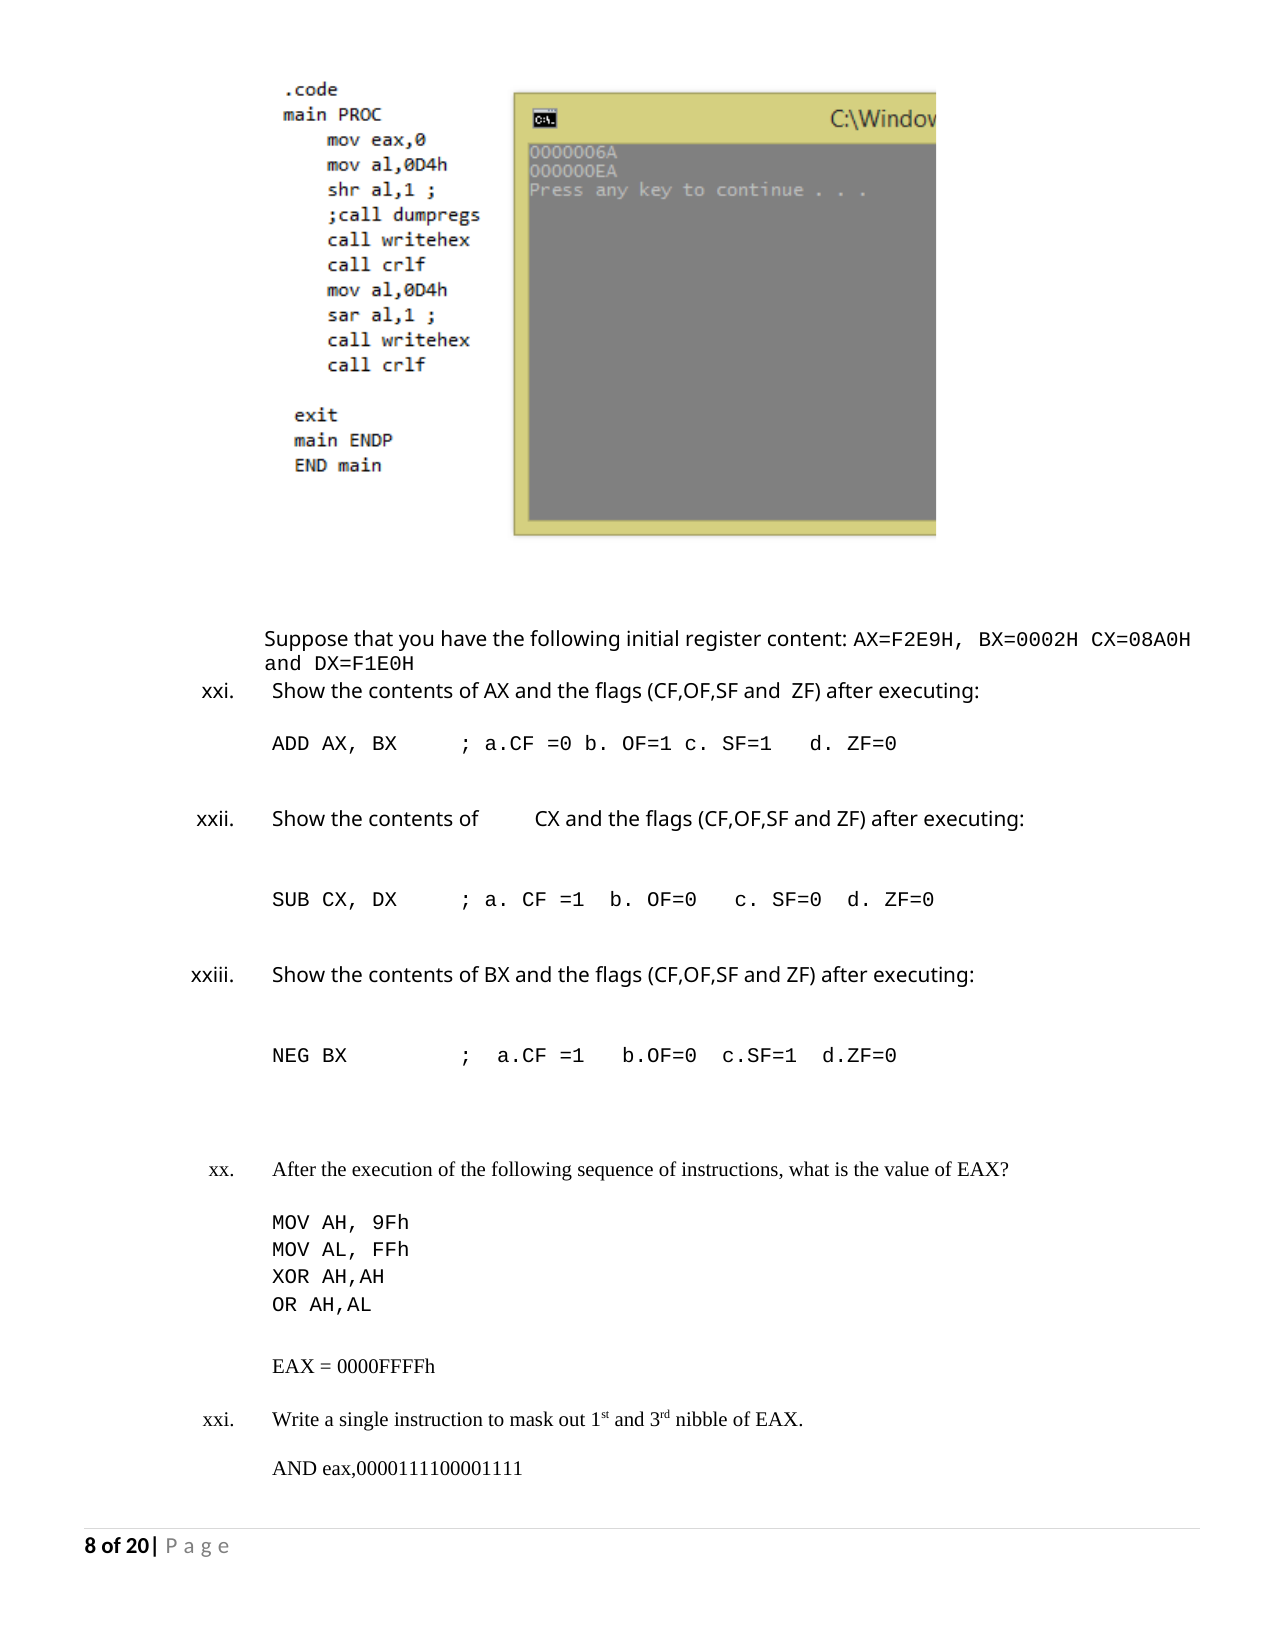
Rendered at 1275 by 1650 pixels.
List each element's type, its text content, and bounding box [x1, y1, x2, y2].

list Show the contents of CX and the flags (CF,OF,SF and ZF) after executing: [234, 804, 1200, 861]
picture [271, 75, 937, 572]
list Show the contents of BX and the flags (CF,OF,SF and ZF) after executing: [234, 960, 1200, 1017]
text Suppose that you have the following initial register content: AX=F2E9H, BX=0002H CX=08A0H and DX=F1E0H [264, 624, 1200, 676]
list Show the contents of AX and the flags (CF,OF,SF and ZF) after executing: [234, 676, 1200, 704]
list EAX = 0000FFFFh [272, 1354, 1200, 1378]
text SUB CX, DX ; a. CF =1 b. OF=0 c. SF=0 d. ZF=0 [197, 889, 1200, 913]
text NEG BX ; a.CF =1 b.OF=0 c.SF=1 d.ZF=0 [197, 1046, 1200, 1069]
list AND eax,0000111100001111 [272, 1455, 1200, 1479]
text ADD AX, BX ; a.CF =0 b. OF=1 c. SF=1 d. ZF=0 [197, 733, 1200, 757]
list After the execution of the following sequence of instructions, what is the value of EAX? MOV AH, 9Fh MOV AL, FFh XOR AH,AH OR AH,AL [234, 1157, 1200, 1349]
list Write a single instruction to mask out 1st and 3rd nibble of EAX. [234, 1407, 1200, 1431]
